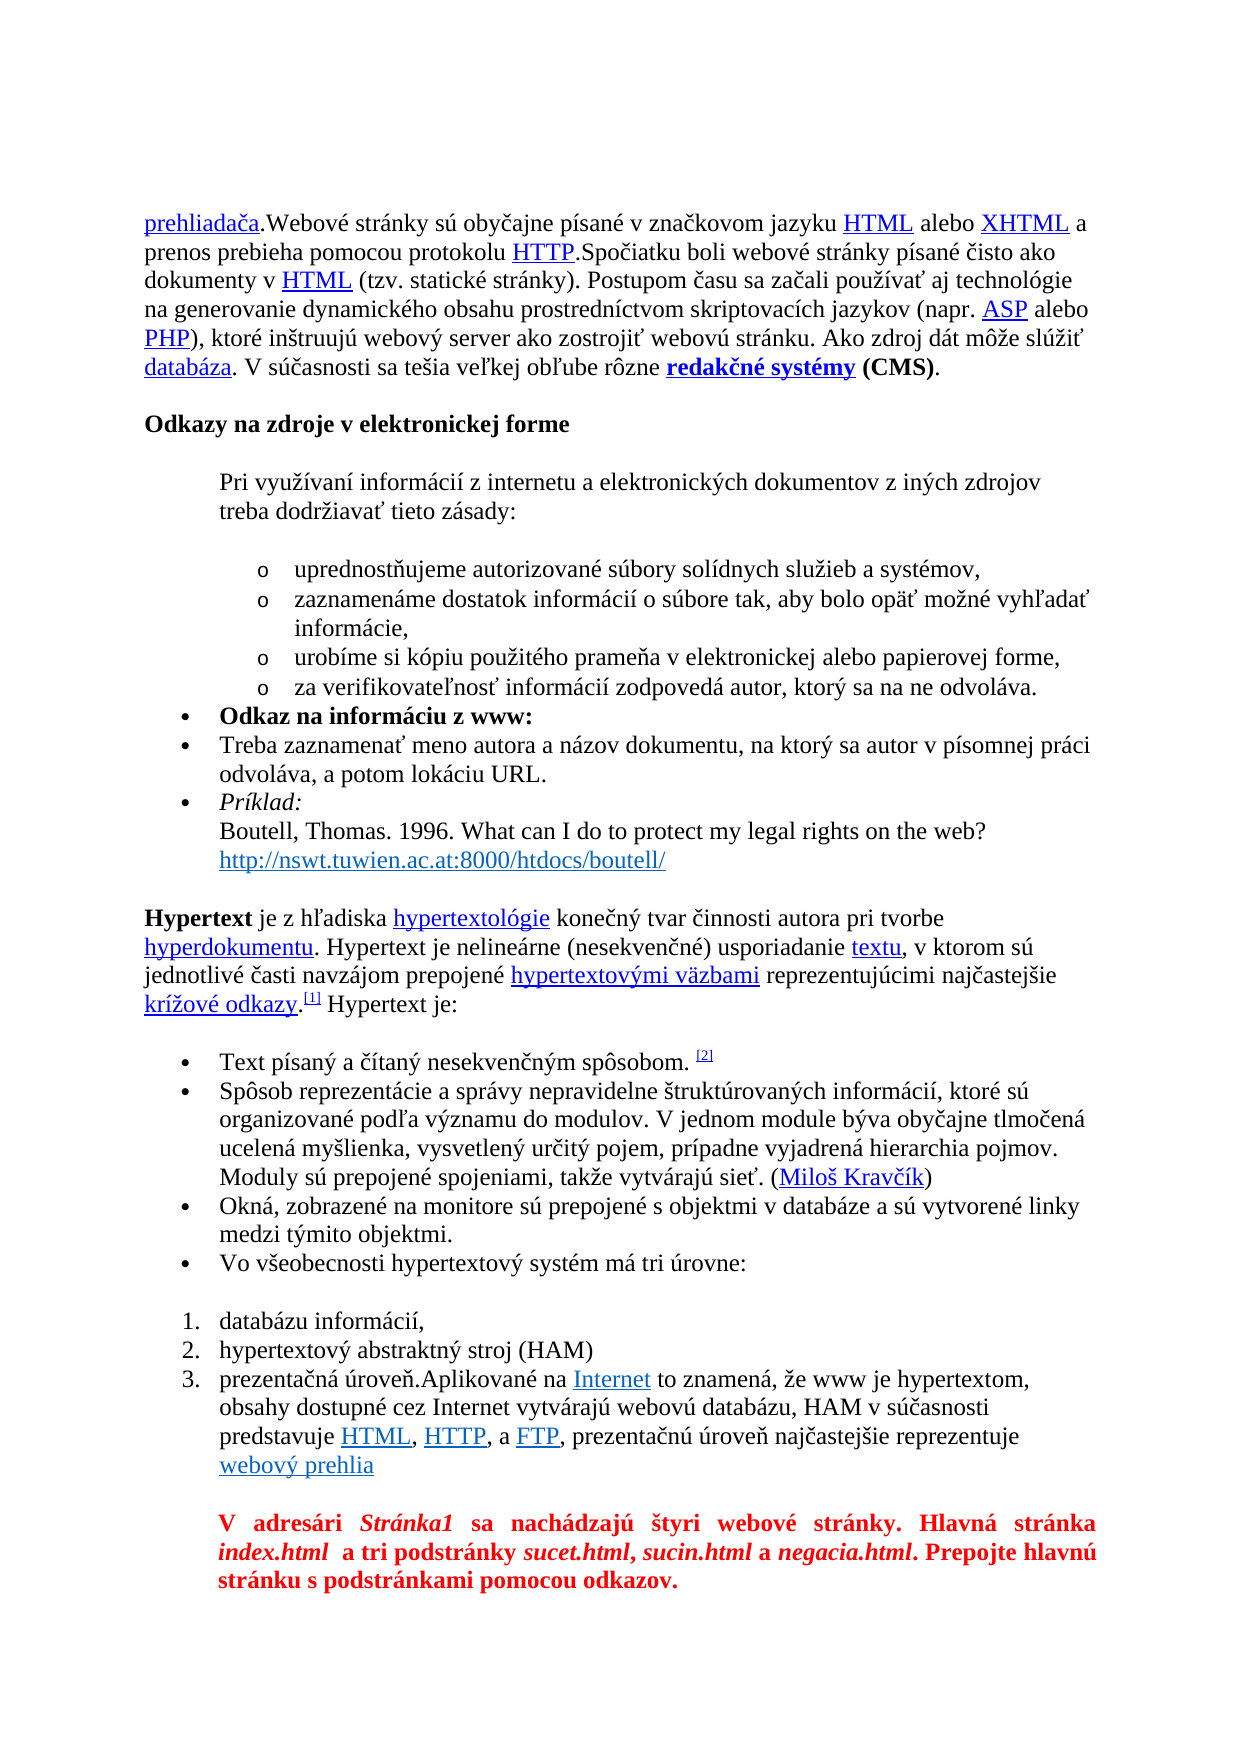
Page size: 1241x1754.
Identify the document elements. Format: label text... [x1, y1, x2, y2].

list Okná, zobrazené na monitore sú prepojené s objektmi v databáze a sú vytvorené linky medzi týmito objektmi. [182, 1191, 1097, 1248]
list zaznamenáme dostatok informácií o súbore tak, aby bolo opäť možné vyhľadať informácie, [257, 584, 1097, 642]
list databázu informácií, [182, 1306, 1097, 1335]
text V adresári Stránka1 sa nachádzajú štyri webové stránky. Hlavná stránka index.html a tri podstránky sucet.html, sucin.html a negacia.html. Prepojte hlavnú stránku s podstránkami pomocou odkazov. [218, 1508, 1097, 1594]
list Text písaný a čítaný nesekvenčným spôsobom. [2] [182, 1047, 1097, 1076]
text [144, 208, 1097, 380]
list Odkaz na informáciu z www: [182, 701, 1097, 730]
list urobíme si kópiu použitého prameňa v elektronickej alebo papierovej forme, [257, 642, 1097, 672]
list Vo všeobecnosti hypertextový systém má tri úrovne: [182, 1248, 1097, 1277]
text Hypertext je z hľadiska hypertextológie konečný tvar činnosti autora pri tvorbe hyperdokumentu. Hypertext je nelineárne (nesekvenčné) usporiadanie textu, v ktorom sú jednotlivé časti navzájom prepojené hypertextovými väzbami reprezentujúcimi najčastejšie krížové odkazy.[1] Hypertext je: [144, 903, 1097, 1018]
list Spôsob reprezentácie a správy nepravidelne štruktúrovaných informácií, ktoré sú organizované podľa významu do modulov. V jednom module býva obyčajne tlmočená ucelená myšlienka, vysvetlený určitý pojem, prípadne vyjadrená hierarchia pojmov. Moduly sú prepojené spojeniami, takže vytvárajú sieť. (Miloš Kravčík) [182, 1076, 1097, 1191]
list Treba zaznamenať meno autora a názov dokumentu, na ktorý sa autor v písomnej práci odvoláva, a potom lokáciu URL. [182, 730, 1097, 787]
list za verifikovateľnosť informácií zodpovedá autor, ktorý sa na ne odvoláva. [257, 672, 1097, 701]
text Pri využívaní informácií z internetu a elektronických dokumentov z iných zdrojov treba dodržiavať tieto zásady: [219, 467, 1097, 525]
text Odkazy na zdroje v elektronickej forme [144, 409, 1097, 438]
list uprednostňujeme autorizované súbory solídnych služieb a systémov, [257, 554, 1097, 584]
list hypertextový abstraktný stroj (HAM) [182, 1335, 1097, 1364]
list prezentačná úroveň.Aplikované na Internet to znamená, že www je hypertextom, obsahy dostupné cez Internet vytvárajú webovú databázu, HAM v súčasnosti predstavuje HTML, HTTP, a FTP, prezentačnú úroveň najčastejšie reprezentuje webový prehlia [182, 1364, 1097, 1479]
list Príklad: Boutell, Thomas. 1996. What can I do to protect my legal rights on the web? http://nswt.tuwien.ac.at:8000/htdocs/boutell/ [182, 787, 1097, 874]
